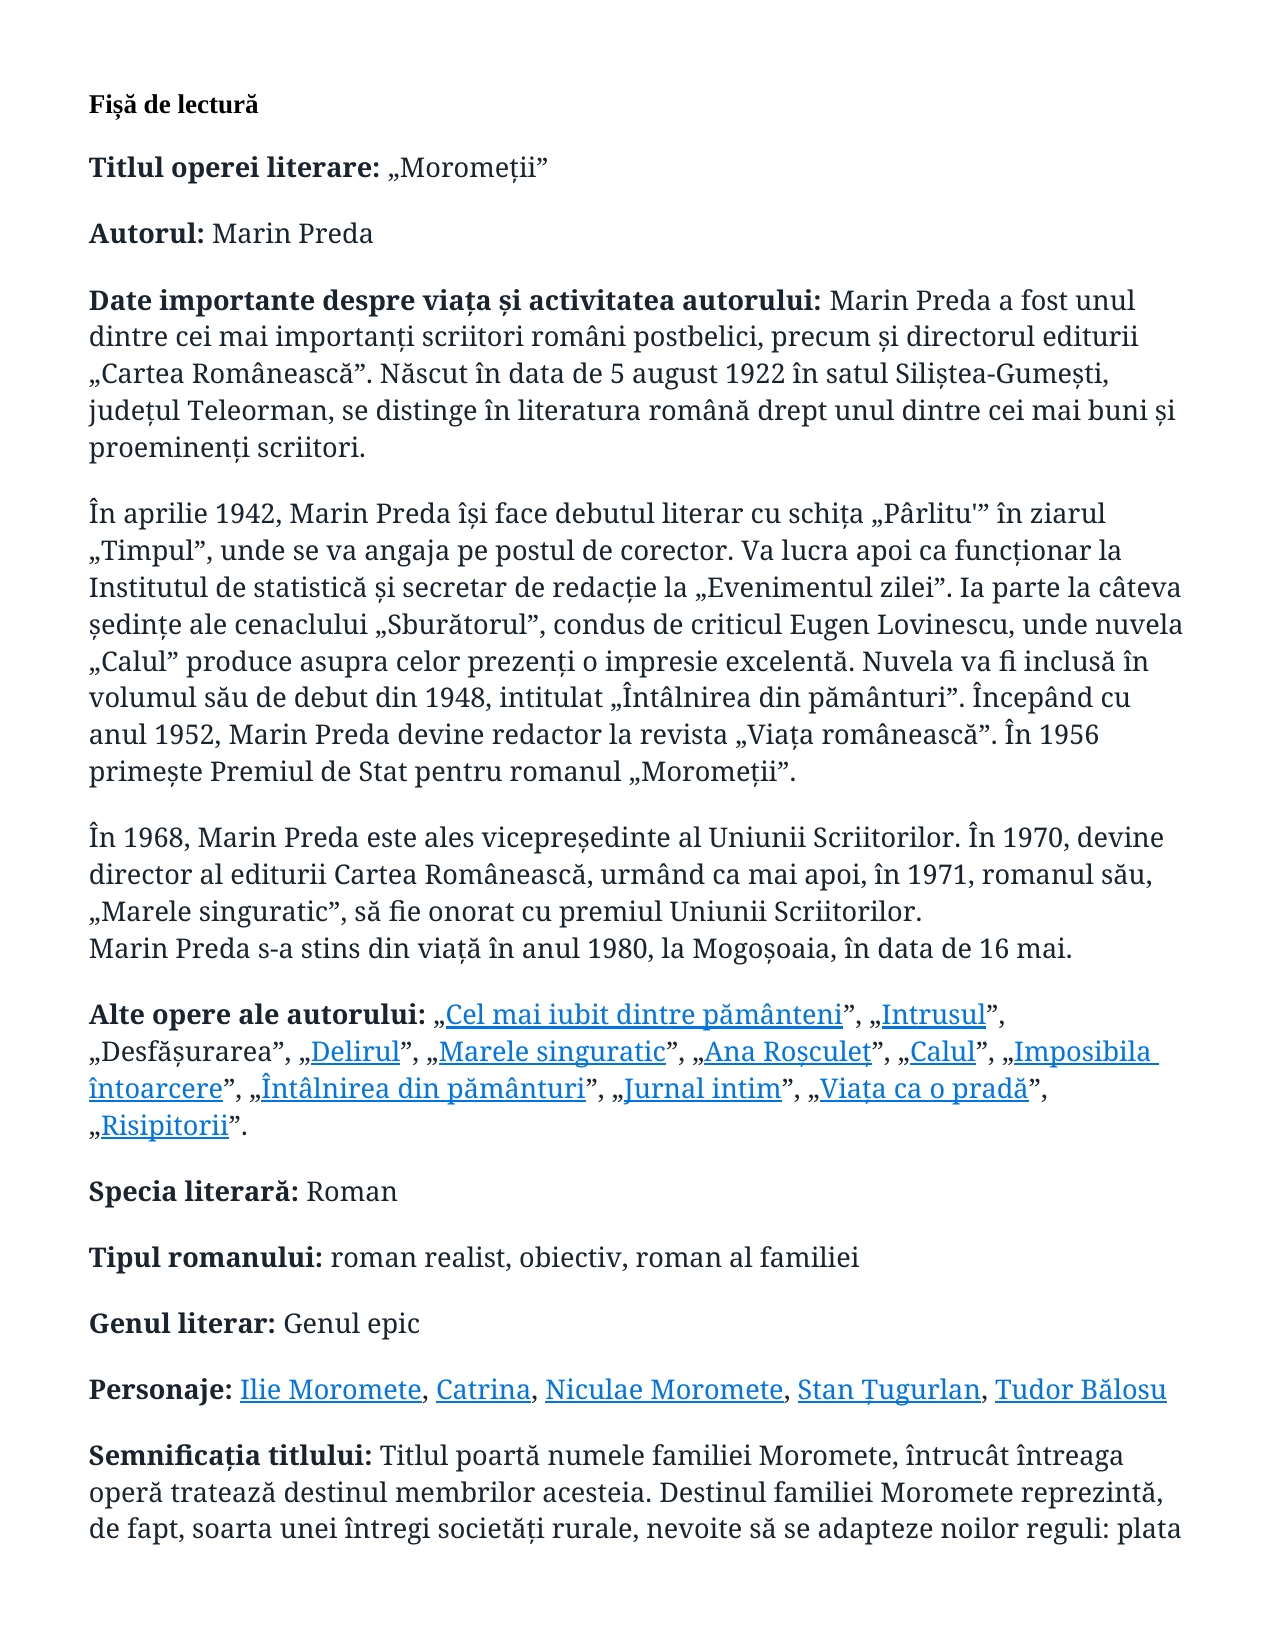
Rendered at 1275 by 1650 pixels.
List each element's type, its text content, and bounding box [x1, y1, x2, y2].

text Titlul operei literare: „Moromeții” [89, 149, 1186, 186]
text Alte opere ale autorului: „Cel mai iubit dintre pământeni”, „Intrusul”, „Desfășurarea”, „Delirul”, „Marele singuratic”, „Ana Roșculeț”, „Calul”, „Imposibila întoarcere”, „Întâlnirea din pământuri”, „Jurnal intim”, „Viața ca o pradă”, „Risipitorii”. [89, 995, 1186, 1143]
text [89, 1436, 1186, 1547]
text Autorul: Marin Preda [89, 215, 1186, 252]
text Fișă de lectură [89, 89, 1186, 120]
text Tipul romanului: roman realist, obiectiv, roman al familiei [89, 1238, 1186, 1275]
text Genul literar: Genul epic [89, 1304, 1186, 1341]
text În aprilie 1942, Marin Preda își face debutul literar cu schița „Pârlitu'” în ziarul „Timpul”, unde se va angaja pe postul de corector. Va lucra apoi ca funcționar la Institutul de statistică și secretar de redacție la „Evenimentul zilei”. Ia parte la câteva ședințe ale cenaclului „Sburătorul”, condus de criticul Eugen Lovinescu, unde nuvela „Calul” produce asupra celor prezenți o impresie excelentă. Nuvela va fi inclusă în volumul său de debut din 1948, intitulat „Întâlnirea din pământuri”. Începând cu anul 1952, Marin Preda devine redactor la revista „Viața românească”. În 1956 primește Premiul de Stat pentru romanul „Moromeții”. [89, 494, 1186, 789]
text Date importante despre viața și activitatea autorului: Marin Preda a fost unul dintre cei mai importanți scriitori români postbelici, precum și directorul editurii „Cartea Românească”. Născut în data de 5 august 1922 în satul Siliștea-Gumești, județul Teleorman, se distinge în literatura română drept unul dintre cei mai buni și proeminenți scriitori. [89, 281, 1186, 465]
text În 1968, Marin Preda este ales vicepreședinte al Uniunii Scriitorilor. În 1970, devine director al editurii Cartea Românească, urmând ca mai apoi, în 1971, romanul său, „Marele singuratic”, să fie onorat cu premiul Uniunii Scriitorilor. Marin Preda s-a stins din viață în anul 1980, la Mogoșoaia, în data de 16 mai. [89, 819, 1186, 966]
text Personaje: Ilie Moromete, Catrina, Niculae Moromete, Stan Țugurlan, Tudor Bălosu [89, 1370, 1186, 1407]
text Specia literară: Roman [89, 1172, 1186, 1209]
